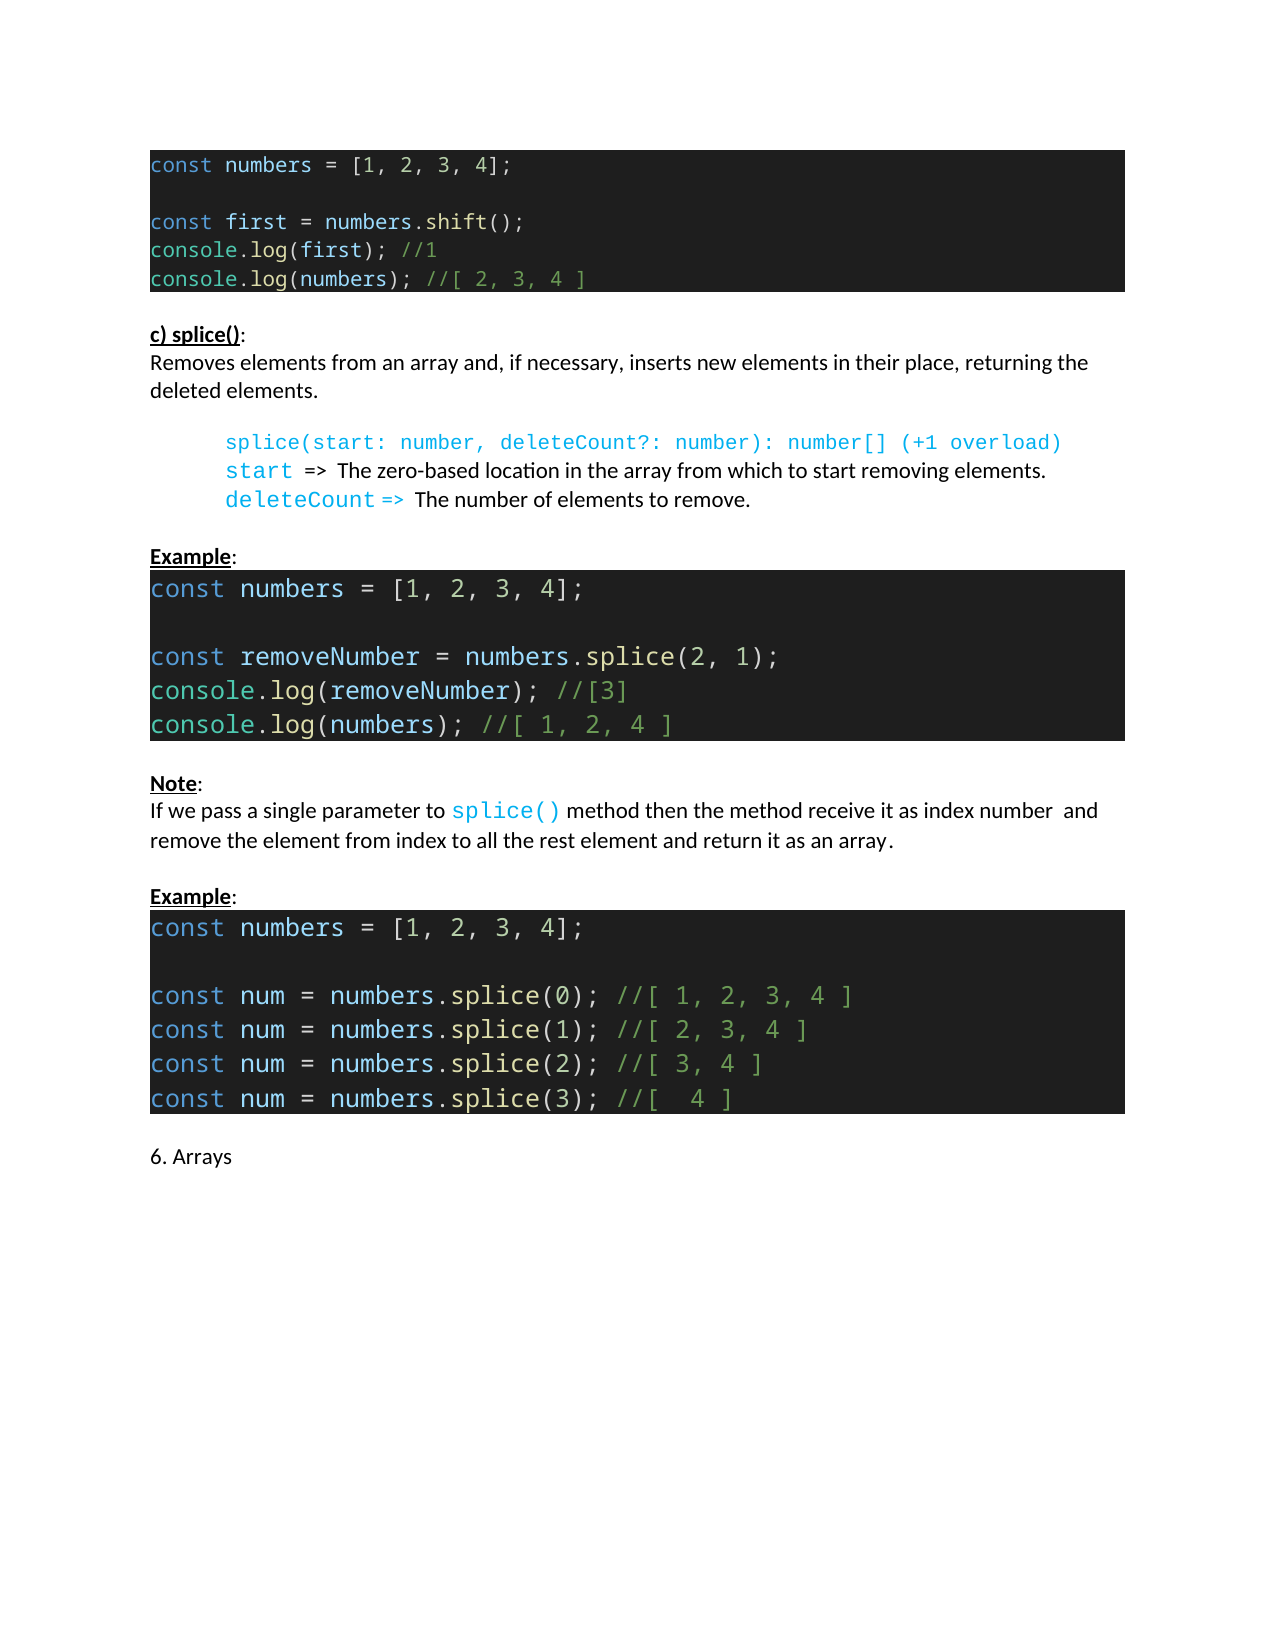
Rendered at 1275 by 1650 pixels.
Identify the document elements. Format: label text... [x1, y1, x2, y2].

text const numbers = [1, 2, 3, 4]; [150, 150, 1125, 178]
text const num = numbers.splice(0); //[ 1, 2, 3, 4 ] [150, 978, 1125, 1012]
text console.log(removeNumber); //[3] [150, 672, 1125, 707]
text console.log(first); //1 [150, 235, 1125, 264]
text splice(start: number, deleteCount?: number): number[] (+1 overload) [225, 432, 1125, 456]
text const num = numbers.splice(2); //[ 3, 4 ] [150, 1046, 1125, 1080]
text const num = numbers.splice(1); //[ 2, 3, 4 ] [150, 1012, 1125, 1046]
text console.log(numbers); //[ 1, 2, 4 ] [150, 707, 1125, 741]
text 6. Arrays [150, 1142, 1125, 1170]
text Note: [150, 769, 1125, 797]
text c) splice(): [150, 320, 1125, 348]
text start => The zero-based location in the array from which to start removing elements. [225, 456, 1125, 485]
text deleteCount => The number of elements to remove. [225, 485, 1125, 514]
text Example: [150, 882, 1125, 910]
text const numbers = [1, 2, 3, 4]; [150, 570, 1125, 604]
text const num = numbers.splice(3); //[ 4 ] [150, 1080, 1125, 1114]
text const removeNumber = numbers.splice(2, 1); [150, 638, 1125, 672]
text const first = numbers.shift(); [150, 207, 1125, 235]
text const numbers = [1, 2, 3, 4]; [150, 910, 1125, 944]
text console.log(numbers); //[ 2, 3, 4 ] [150, 264, 1125, 292]
text If we pass a single parameter to splice() method then the method receive it as index number and remove the element from index to all the rest element and return it as an array. [150, 797, 1125, 854]
text Removes elements from an array and, if necessary, inserts new elements in their place, returning the deleted elements. [150, 348, 1125, 404]
text Example: [150, 542, 1125, 570]
